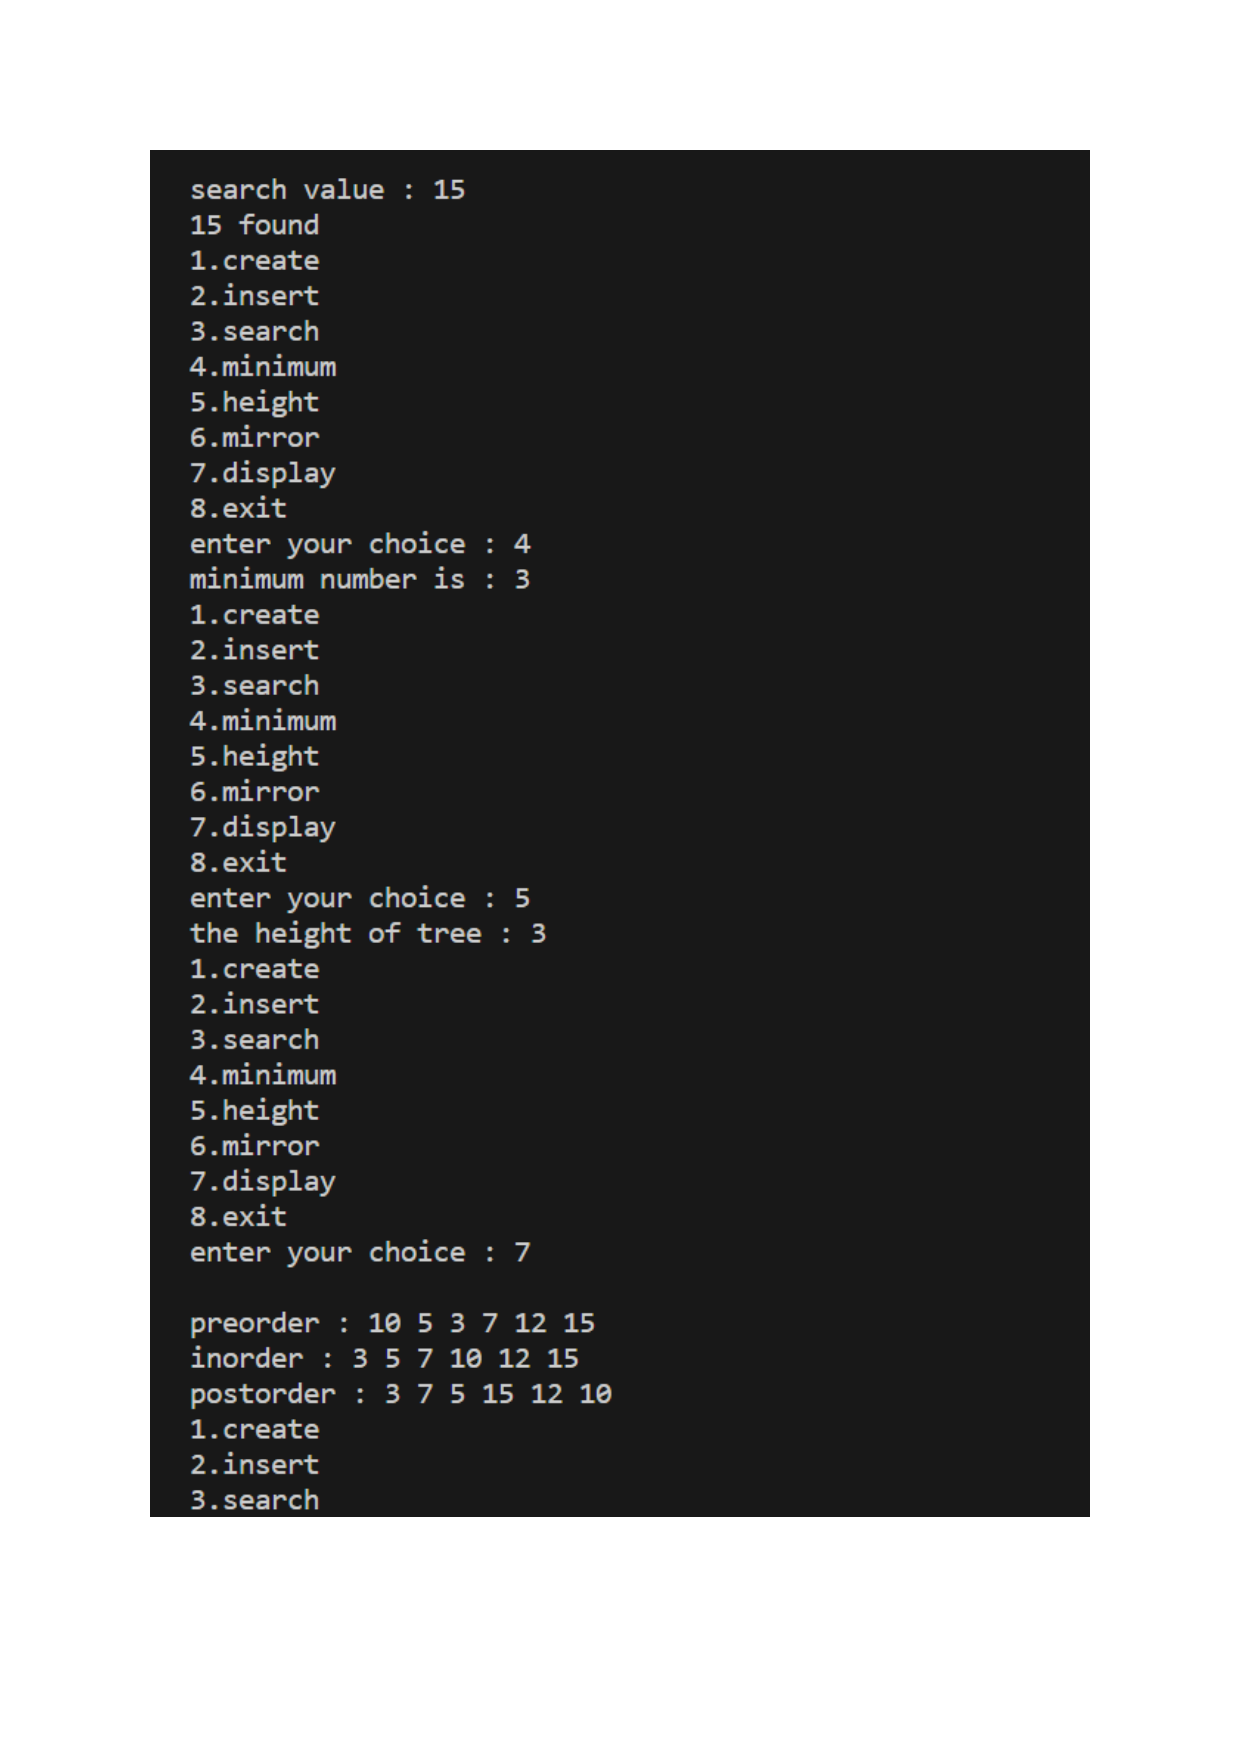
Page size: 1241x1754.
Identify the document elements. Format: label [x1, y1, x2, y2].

picture [150, 150, 1090, 1517]
